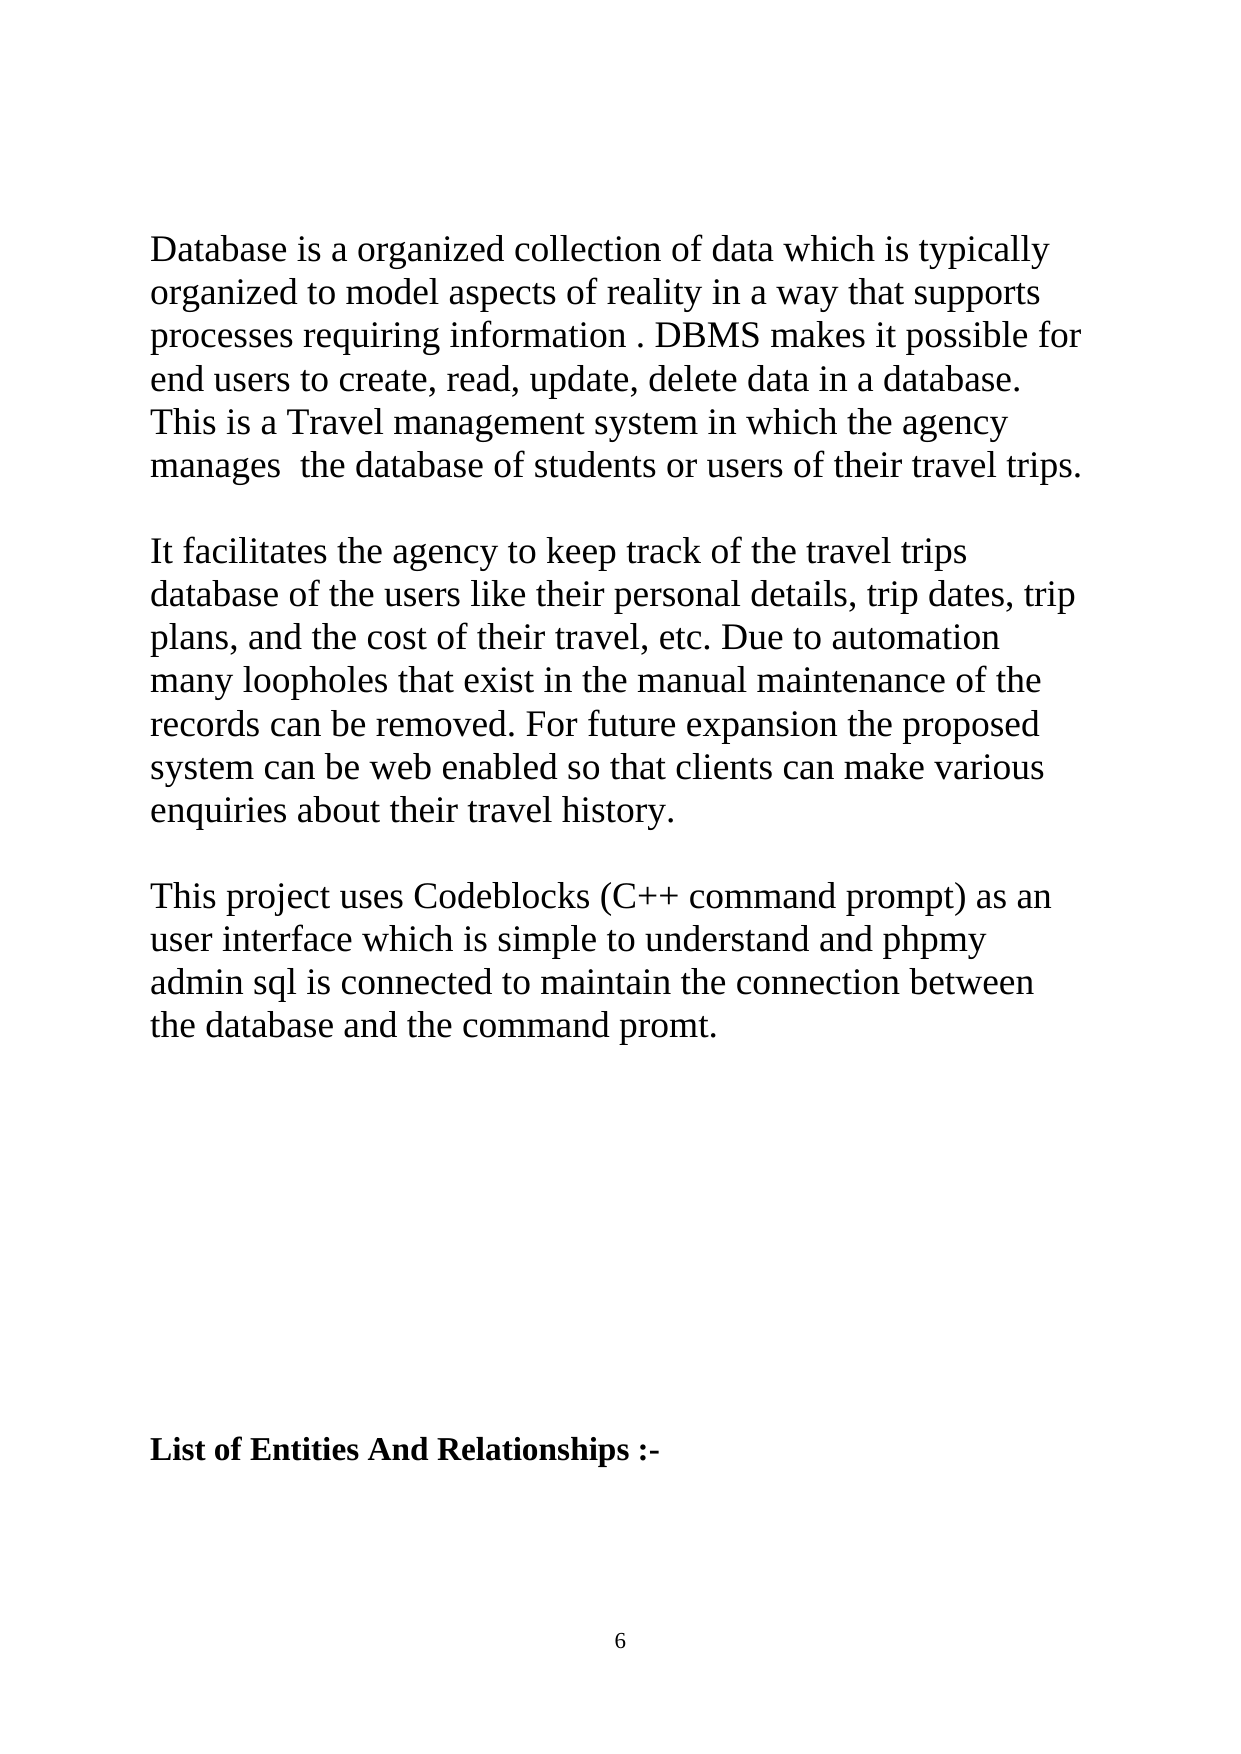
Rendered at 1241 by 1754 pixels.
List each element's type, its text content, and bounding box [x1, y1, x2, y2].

subtitle Database is a organized collection of data which is typically organized to model aspects of reality in a way that supports processes requiring information . DBMS makes it possible for end users to create, read, update, delete data in a database. This is a Travel management system in which the agency manages the database of students or users of their travel trips. [150, 227, 1090, 485]
subtitle List of Entities And Relationships :- [150, 1429, 1090, 1468]
text This project uses Codeblocks (C++ command prompt) as an user interface which is simple to understand and phpmy admin sql is connected to maintain the connection between the database and the command promt. [150, 873, 1090, 1046]
subtitle It facilitates the agency to keep track of the travel trips database of the users like their personal details, trip dates, trip plans, and the cost of their travel, etc. Due to automation many loopholes that exist in the manual maintenance of the records can be removed. For future expansion the proposed system can be web enabled so that clients can make various enquiries about their travel history. [150, 528, 1090, 830]
